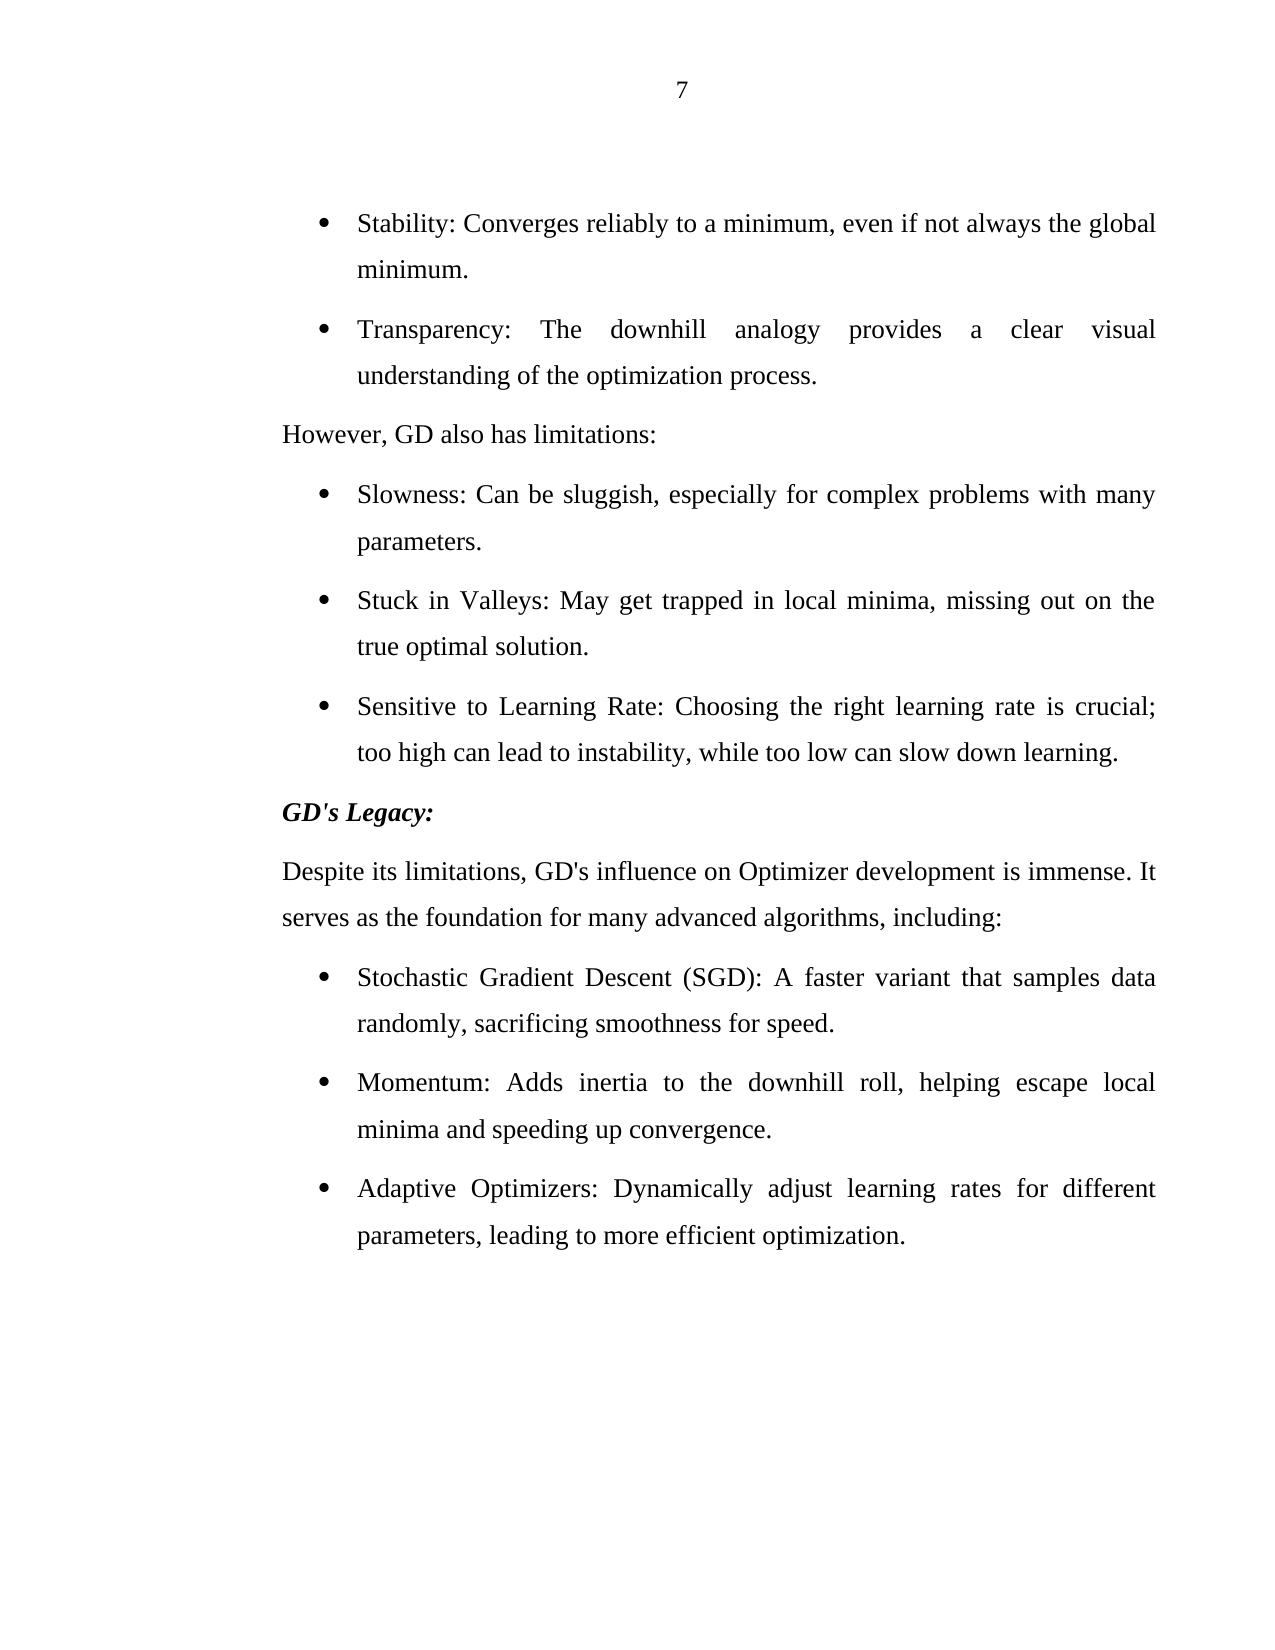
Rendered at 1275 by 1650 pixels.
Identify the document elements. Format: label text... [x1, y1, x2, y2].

list Transparency: The downhill analogy provides a clear visual understanding of the optimization process. [319, 313, 1157, 391]
text However, GD also has limitations: [207, 419, 1157, 450]
list Momentum: Adds inertia to the downhill roll, helping escape local minima and speeding up convergence. [319, 1067, 1157, 1144]
list Stuck in Valleys: May get trapped in local minima, missing out on the true optimal solution. [319, 584, 1157, 662]
list Adaptive Optimizers: Dynamically adjust learning rates for different parameters, leading to more efficient optimization. [319, 1172, 1157, 1250]
list Stochastic Gradient Descent (SGD): A faster variant that samples data randomly, sacrificing smoothness for speed. [319, 961, 1157, 1038]
list Slowness: Can be sluggish, especially for complex problems with many parameters. [319, 478, 1157, 556]
text GD's Legacy: [207, 796, 1157, 827]
text Despite its limitations, GD's influence on Optimizer development is immense. It serves as the foundation for many advanced algorithms, including: [282, 855, 1157, 933]
list Sensitive to Learning Rate: Choosing the right learning rate is crucial; too high can lead to instability, while too low can slow down learning. [319, 690, 1157, 768]
list Stability: Converges reliably to a minimum, even if not always the global minimum. [319, 207, 1157, 285]
